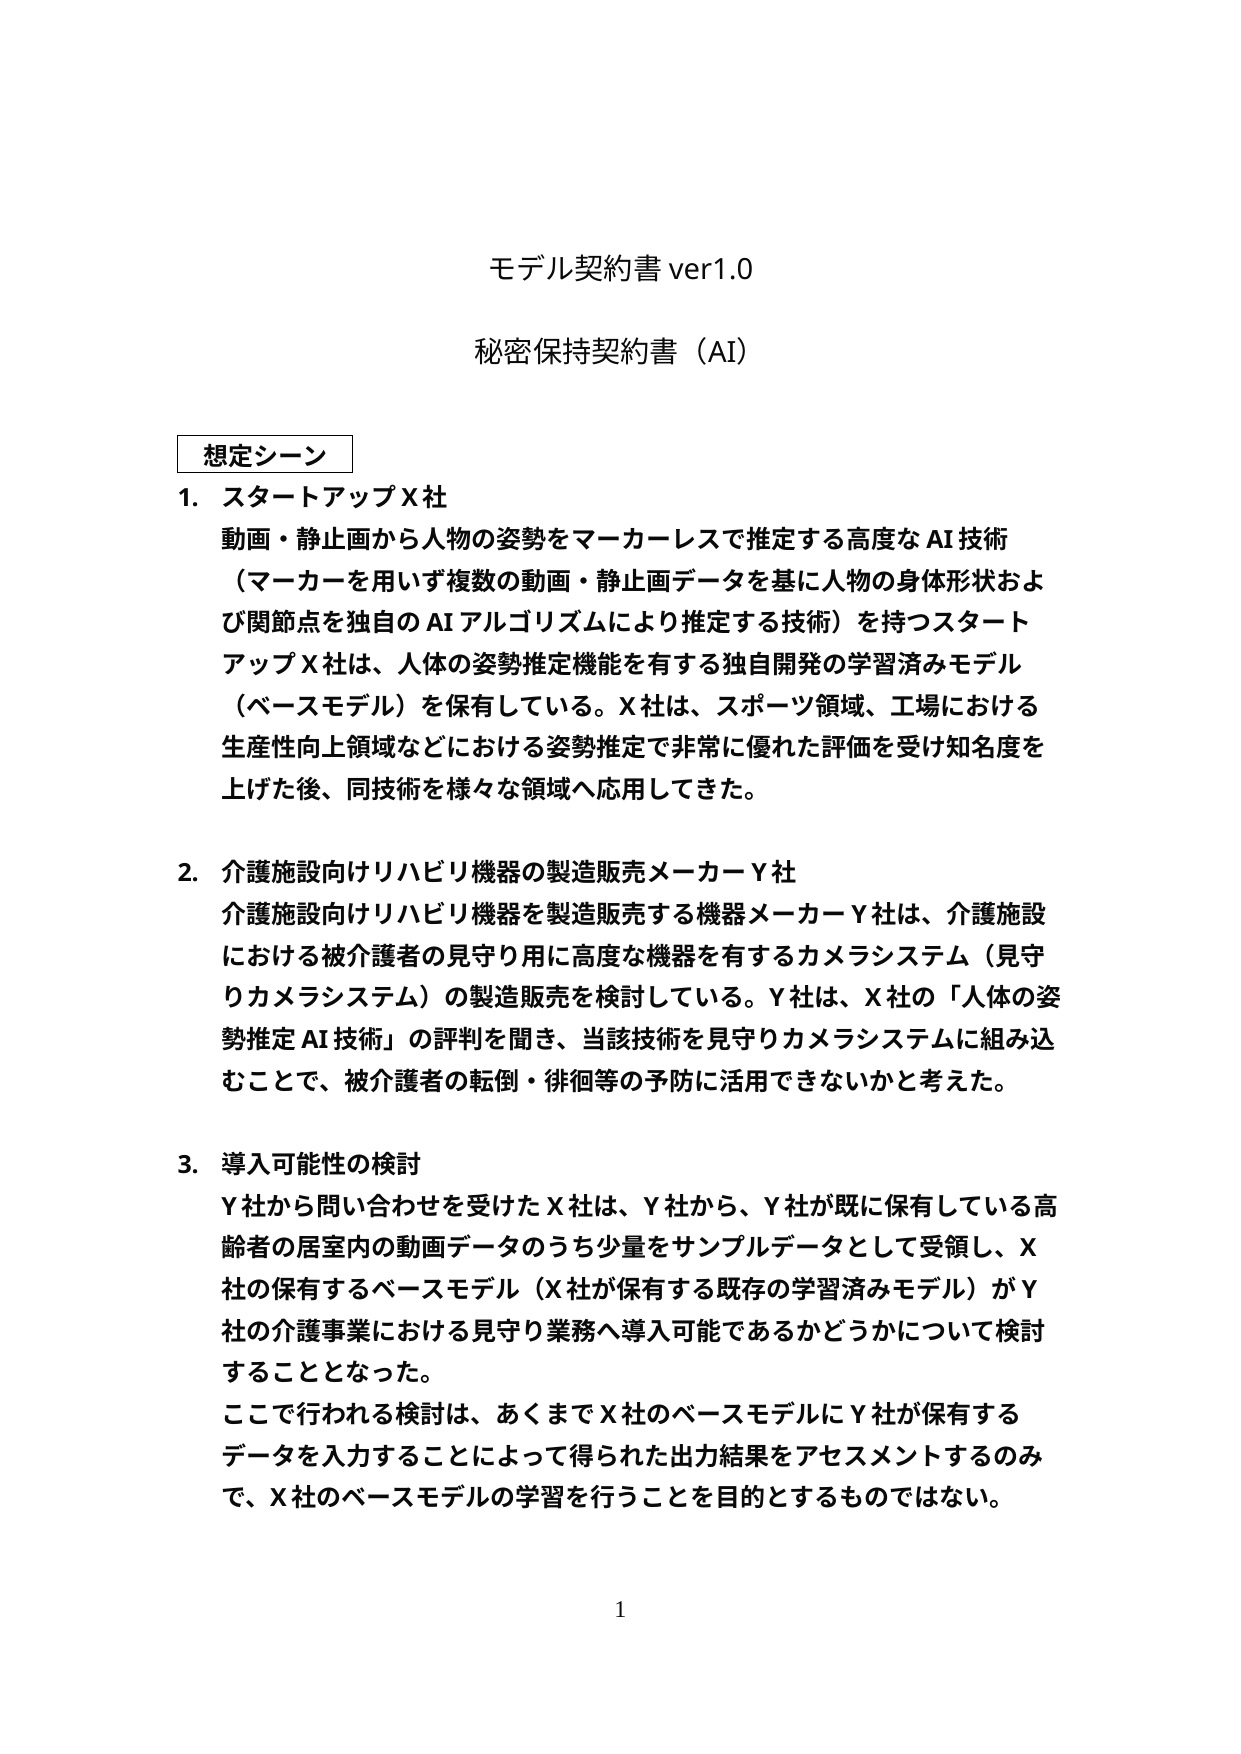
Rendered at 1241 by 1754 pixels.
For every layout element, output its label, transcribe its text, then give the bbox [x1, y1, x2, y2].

text 想定シーン [177, 433, 1063, 475]
list スタートアップX社 [177, 475, 1063, 517]
text 秘密保持契約書（AI） [177, 308, 1063, 392]
list Y社から問い合わせを受けたX社は、Y社から、Y社が既に保有している高齢者の居室内の動画データのうち少量をサンプルデータとして受領し、X社の保有するベースモデル（X社が保有する既存の学習済みモデル）がY社の介護事業における見守り業務へ導入可能であるかどうかについて検討することとなった。 [221, 1183, 1063, 1392]
list 導入可能性の検討 [177, 1142, 1063, 1183]
list ここで行われる検討は、あくまでX社のベースモデルにY社が保有するデータを入力することによって得られた出力結果をアセスメントするのみで、X社のベースモデルの学習を行うことを目的とするものではない。 [221, 1392, 1063, 1517]
text モデル契約書 ver1.0 [177, 225, 1063, 308]
list 介護施設向けリハビリ機器を製造販売する機器メーカーY社は、介護施設における被介護者の見守り用に高度な機器を有するカメラシステム（見守りカメラシステム）の製造販売を検討している。Y社は、X社の「人体の姿勢推定AI技術」の評判を聞き、当該技術を見守りカメラシステムに組み込むことで、被介護者の転倒・徘徊等の予防に活用できないかと考えた。 [221, 892, 1063, 1100]
list 動画・静止画から人物の姿勢をマーカーレスで推定する高度なAI技術（マーカーを用いず複数の動画・静止画データを基に人物の身体形状および関節点を独自のAIアルゴリズムにより推定する技術）を持つスタートアップX社は、人体の姿勢推定機能を有する独自開発の学習済みモデル（ベースモデル）を保有している。X社は、スポーツ領域、工場における生産性向上領域などにおける姿勢推定で非常に優れた評価を受け知名度を上げた後、同技術を様々な領域へ応用してきた。 [221, 517, 1063, 808]
list 介護施設向けリハビリ機器の製造販売メーカーY社 [177, 850, 1063, 892]
